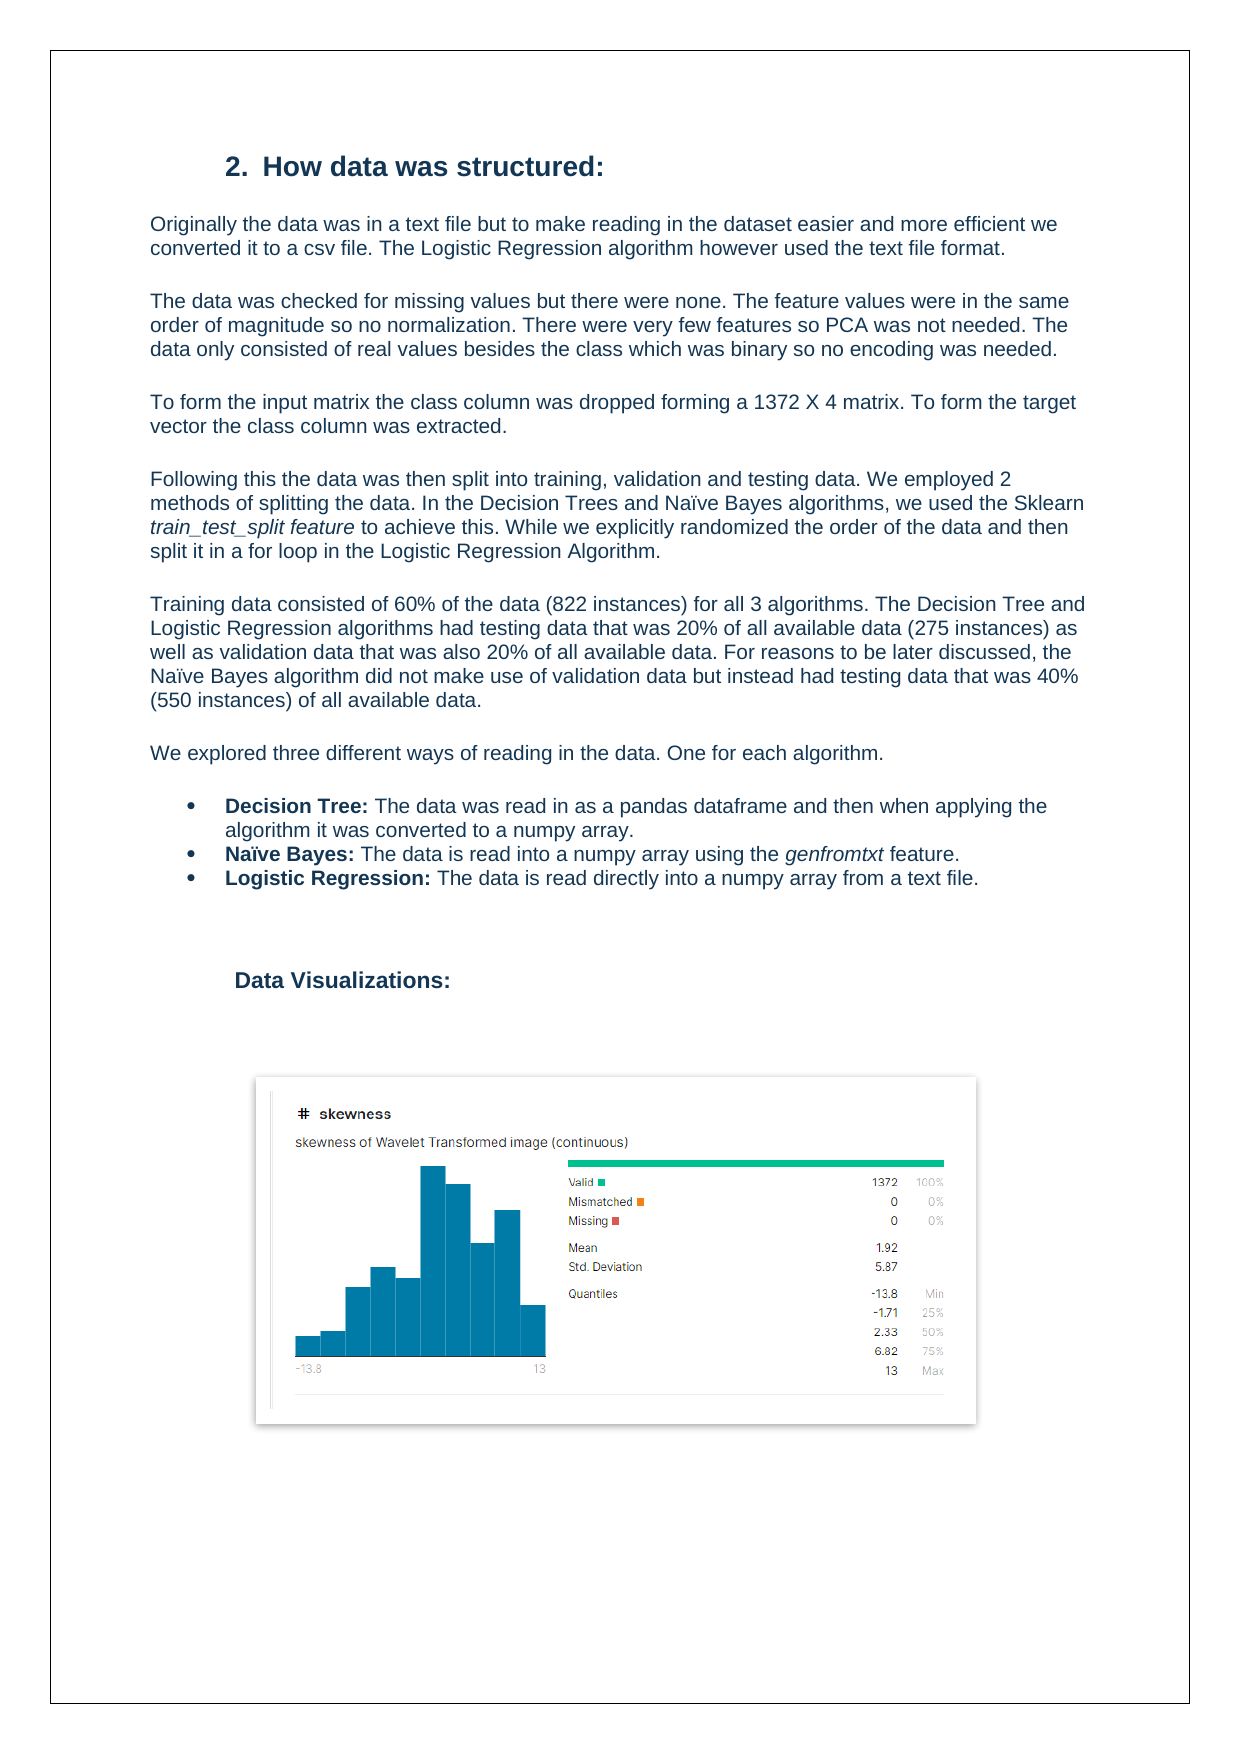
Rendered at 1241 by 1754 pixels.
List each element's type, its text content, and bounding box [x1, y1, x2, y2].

list Logistic Regression: The data is read directly into a numpy array from a text file. [187, 866, 1090, 890]
text Data Visualizations: [150, 967, 1090, 993]
list Decision Tree: The data was read in as a pandas dataframe and then when applying the algorithm it was converted to a numpy array. [187, 794, 1090, 842]
text To form the input matrix the class column was dropped forming a 1372 X 4 matrix. To form the target vector the class column was extracted. [150, 390, 1090, 438]
text We explored three different ways of reading in the data. One for each algorithm. [150, 741, 1090, 765]
picture [270, 1091, 961, 1409]
list Naïve Bayes: The data is read into a numpy array using the genfromtxt feature. [187, 842, 1090, 866]
text Training data consisted of 60% of the data (822 instances) for all 3 algorithms. The Decision Tree and Logistic Regression algorithms had testing data that was 20% of all available data (275 instances) as well as validation data that was also 20% of all available data. For reasons to be later discussed, the Naïve Bayes algorithm did not make use of validation data but instead had testing data that was 40% (550 instances) of all available data. [150, 592, 1090, 712]
list How data was structured: [225, 150, 1090, 182]
text Originally the data was in a text file but to make reading in the dataset easier and more efficient we converted it to a csv file. The Logistic Regression algorithm however used the text file format. [150, 212, 1090, 259]
text The data was checked for missing values but there were none. The feature values were in the same order of magnitude so no normalization. There were very few features so PCA was not needed. The data only consisted of real values besides the class which was binary so no encoding was needed. [150, 289, 1090, 361]
text Following this the data was then split into training, validation and testing data. We employed 2 methods of splitting the data. In the Decision Trees and Naïve Bayes algorithms, we used the Sklearn train_test_split feature to achieve this. While we explicitly randomized the order of the data and then split it in a for loop in the Logistic Regression Algorithm. [150, 467, 1090, 563]
